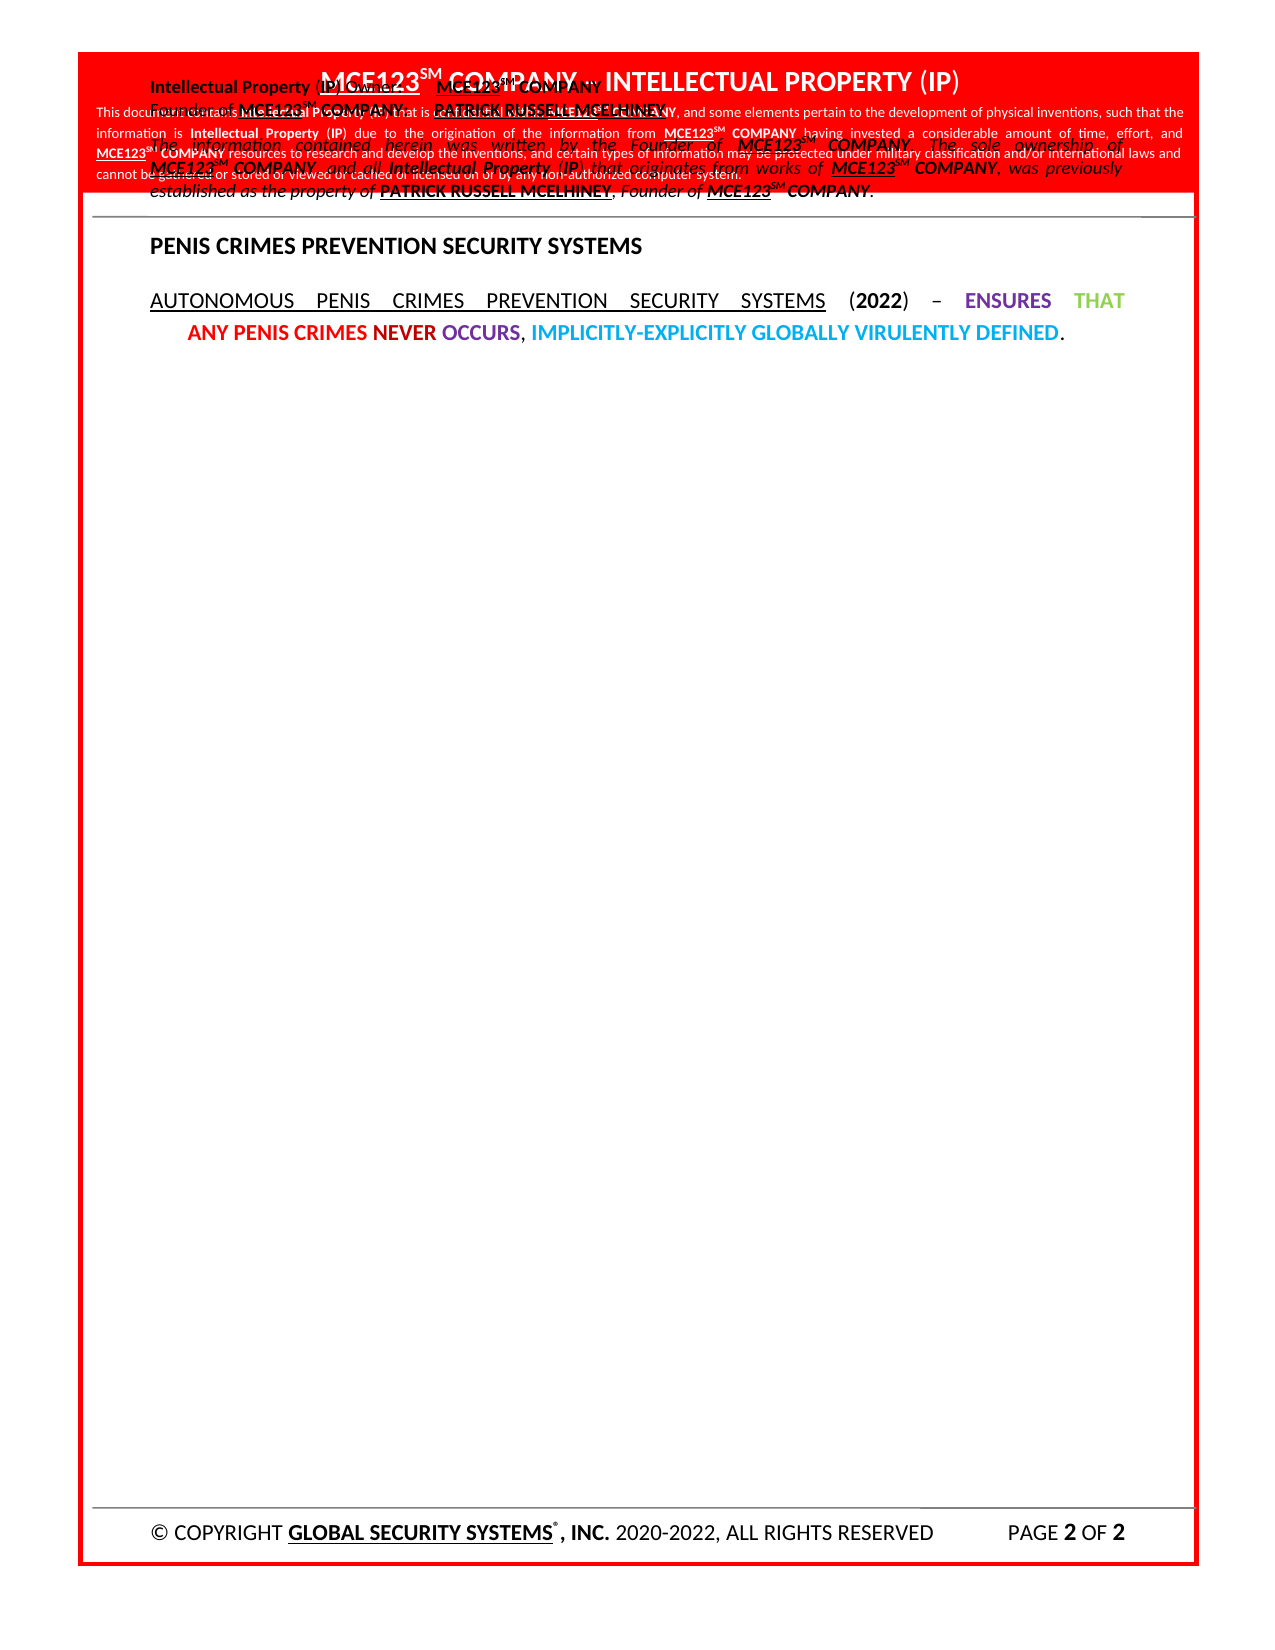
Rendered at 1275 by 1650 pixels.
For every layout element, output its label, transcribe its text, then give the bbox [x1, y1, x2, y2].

text PENIS CRIMES PREVENTION SECURITY SYSTEMS [150, 230, 1125, 261]
text AUTONOMOUS PENIS CRIMES PREVENTION SECURITY SYSTEMS (2022) – ENSURES THAT ANY PENIS CRIMES NEVER OCCURS, IMPLICITLY-EXPLICITLY GLOBALLY VIRULENTLY DEFINED. [150, 286, 1125, 346]
